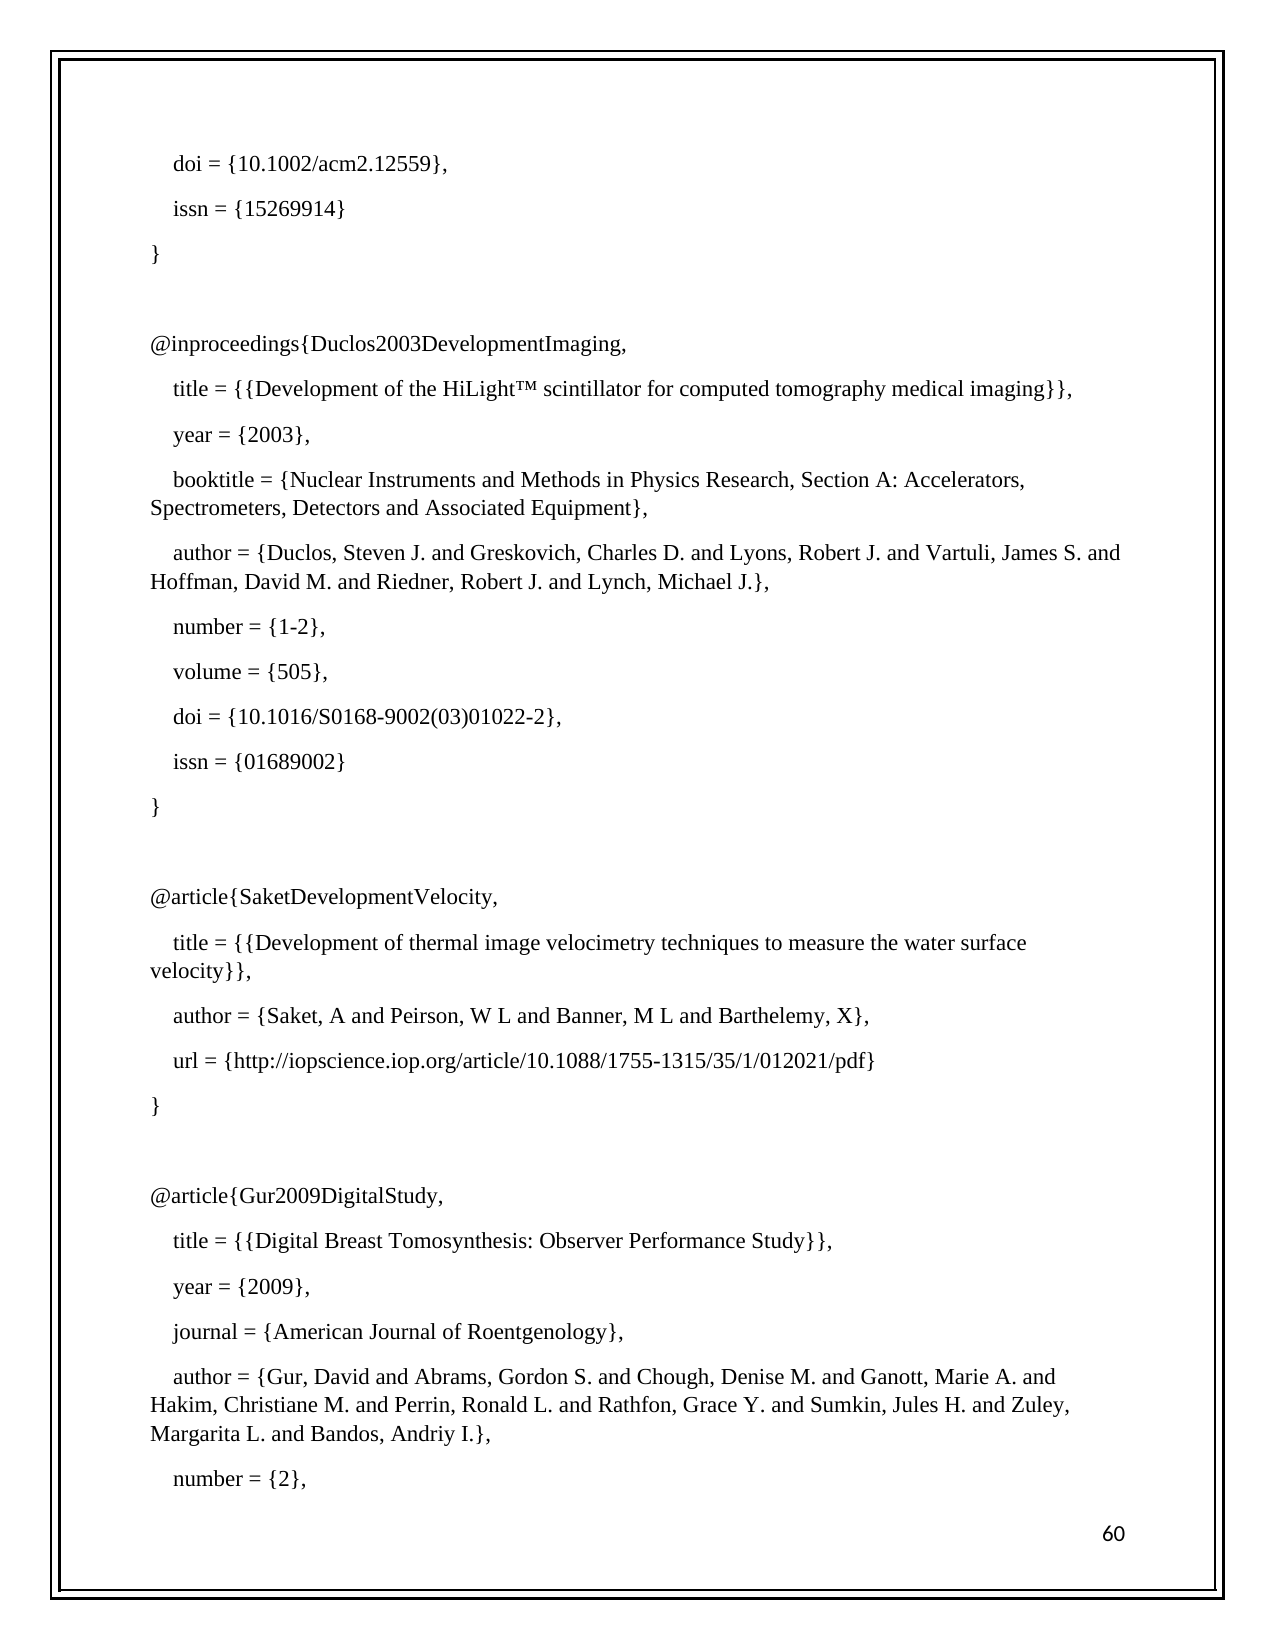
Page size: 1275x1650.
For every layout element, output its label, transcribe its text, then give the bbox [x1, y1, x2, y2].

text author = {Duclos, Steven J. and Greskovich, Charles D. and Lyons, Robert J. and Vartuli, James S. and Hoffman, David M. and Riedner, Robert J. and Lynch, Michael J.}, [150, 539, 1125, 594]
text @article{Gur2009DigitalStudy, [150, 1182, 1125, 1209]
text journal = {American Journal of Roentgenology}, [150, 1318, 1125, 1344]
text title = {{Development of thermal image velocimetry techniques to measure the water surface velocity}}, [150, 928, 1125, 983]
text @article{SaketDevelopmentVelocity, [150, 883, 1125, 910]
text } [150, 1092, 1125, 1119]
text title = {{Development of the HiLight™ scintillator for computed tomography medical imaging}}, [150, 376, 1125, 402]
text year = {2009}, [150, 1273, 1125, 1299]
text volume = {505}, [150, 658, 1125, 684]
text } [150, 240, 1125, 267]
text year = {2003}, [150, 421, 1125, 447]
text doi = {10.1016/S0168-9002(03)01022-2}, [150, 703, 1125, 729]
text doi = {10.1002/acm2.12559}, [150, 150, 1125, 176]
text issn = {15269914} [150, 195, 1125, 221]
text booktitle = {Nuclear Instruments and Methods in Physics Research, Section A: Accelerators, Spectrometers, Detectors and Associated Equipment}, [150, 466, 1125, 521]
text issn = {01689002} [150, 748, 1125, 774]
text number = {2}, [150, 1465, 1125, 1491]
text @inproceedings{Duclos2003DevelopmentImaging, [150, 330, 1125, 357]
text title = {{Digital Breast Tomosynthesis: Observer Performance Study}}, [150, 1228, 1125, 1254]
text author = {Gur, David and Abrams, Gordon S. and Chough, Denise M. and Ganott, Marie A. and Hakim, Christiane M. and Perrin, Ronald L. and Rathfon, Grace Y. and Sumkin, Jules H. and Zuley, Margarita L. and Bandos, Andriy I.}, [150, 1363, 1125, 1446]
text number = {1-2}, [150, 613, 1125, 639]
text } [150, 793, 1125, 819]
text author = {Saket, A and Peirson, W L and Banner, M L and Barthelemy, X}, [150, 1002, 1125, 1028]
text url = {http://iopscience.iop.org/article/10.1088/1755-1315/35/1/012021/pdf} [150, 1047, 1125, 1073]
